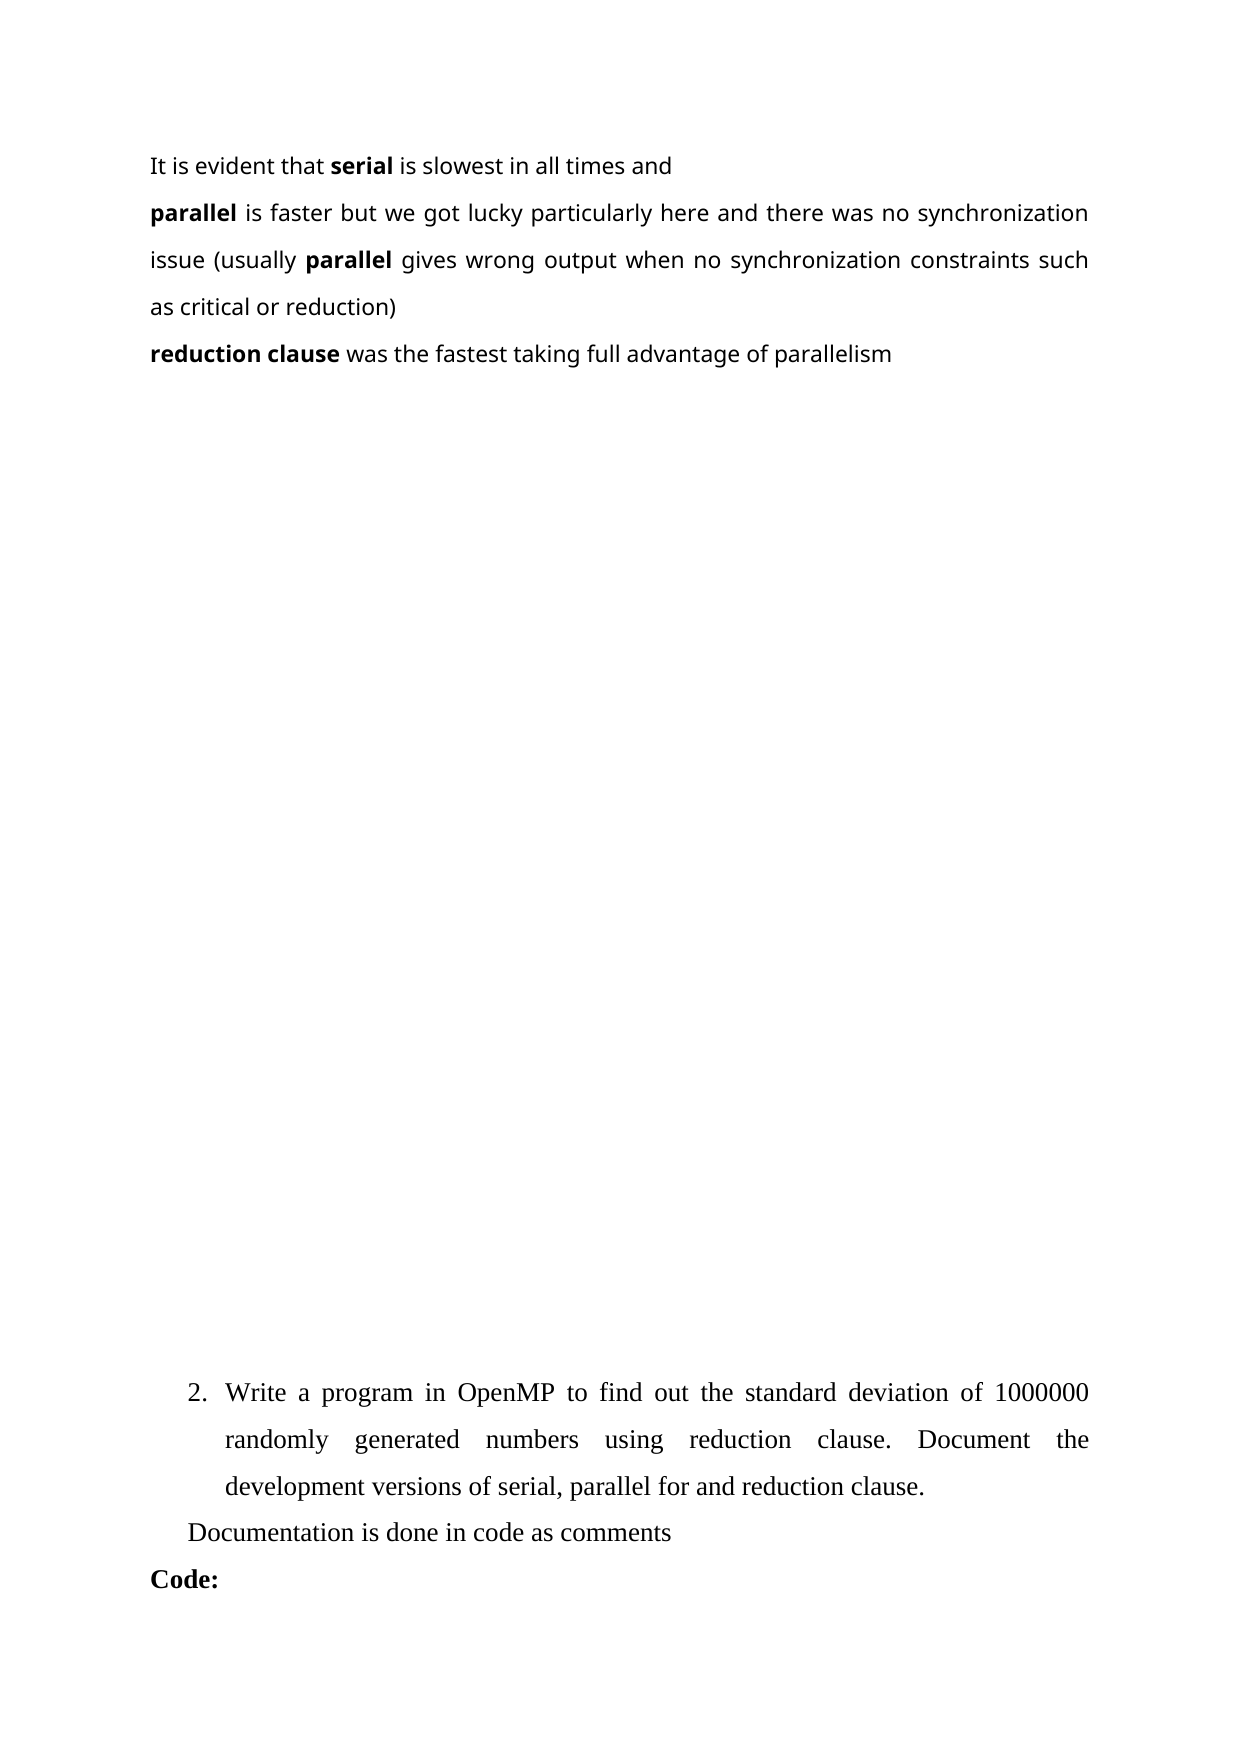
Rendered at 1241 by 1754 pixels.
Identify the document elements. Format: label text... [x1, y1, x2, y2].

text parallel is faster but we got lucky particularly here and there was no synchronization issue (usually parallel gives wrong output when no synchronization constraints such as critical or reduction) [150, 197, 1090, 322]
list Documentation is done in code as comments [187, 1516, 1090, 1547]
text reduction clause was the fastest taking full advantage of parallelism [150, 337, 1090, 369]
list Code: [150, 1563, 1090, 1594]
list Write a program in OpenMP to find out the standard deviation of 1000000 randomly generated numbers using reduction clause. Document the development versions of serial, parallel for and reduction clause. [187, 1376, 1090, 1501]
text It is evident that serial is slowest in all times and [150, 150, 1090, 181]
